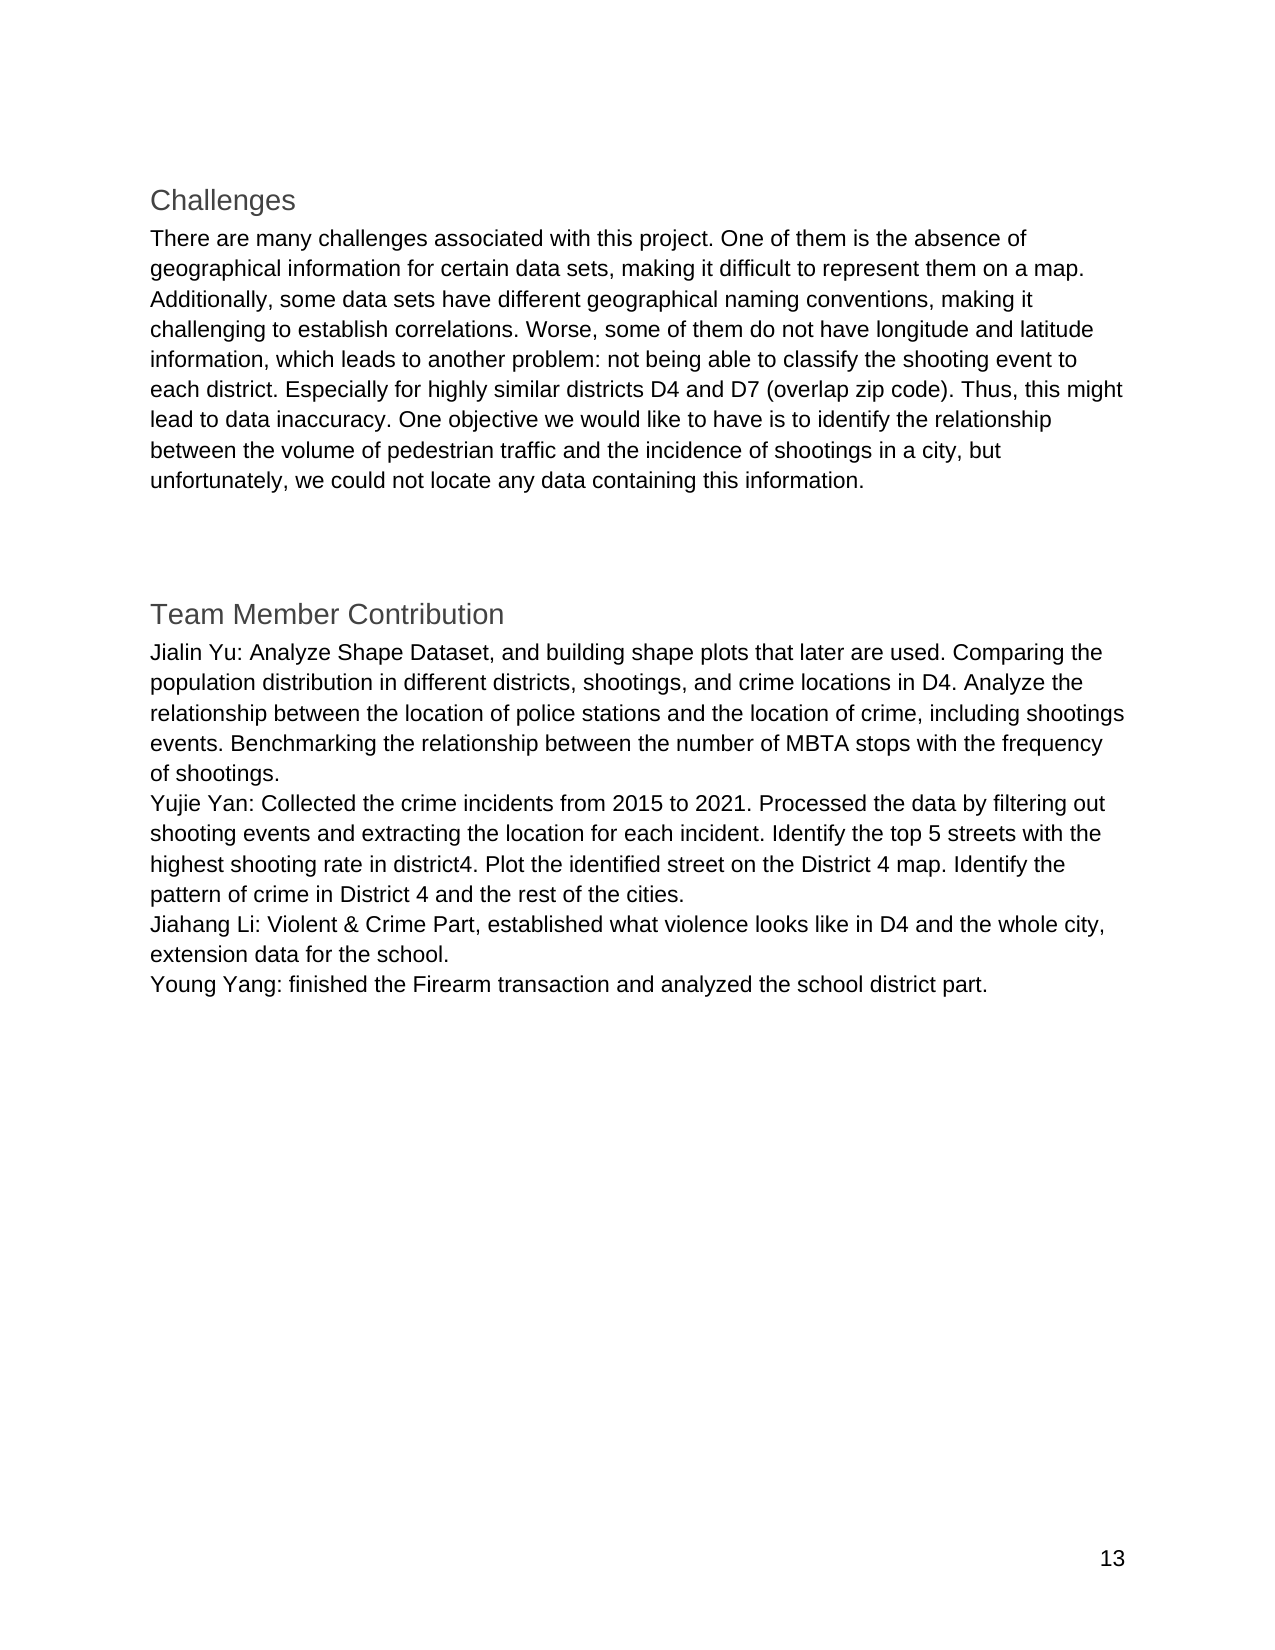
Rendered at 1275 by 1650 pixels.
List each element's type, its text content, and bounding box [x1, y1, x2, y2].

subtitle Team Member Contribution [150, 597, 1125, 631]
text Young Yang: finished the Firearm transaction and analyzed the school district part. [150, 971, 1125, 998]
text Yujie Yan: Collected the crime incidents from 2015 to 2021. Processed the data by filtering out shooting events and extracting the location for each incident. Identify the top 5 streets with the highest shooting rate in district4. Plot the identified street on the District 4 map. Identify the pattern of crime in District 4 and the rest of the cities. [150, 790, 1125, 907]
text Jialin Yu: Analyze Shape Dataset, and building shape plots that later are used. Comparing the population distribution in different districts, shootings, and crime locations in D4. Analyze the relationship between the location of police stations and the location of crime, including shootings events. Benchmarking the relationship between the number of MBTA stops with the frequency of shootings. [150, 639, 1125, 786]
text There are many challenges associated with this project. One of them is the absence of geographical information for certain data sets, making it difficult to represent them on a map. Additionally, some data sets have different geographical naming conventions, making it challenging to establish correlations. Worse, some of them do not have longitude and latitude information, which leads to another problem: not being able to classify the shooting event to each district. Especially for highly similar districts D4 and D7 (overlap zip code). Thus, this might lead to data inaccuracy. One objective we would like to have is to identify the relationship between the volume of pedestrian traffic and the incidence of shootings in a city, but unfortunately, we could not locate any data containing this information. [150, 225, 1125, 493]
subtitle Challenges [150, 183, 1125, 217]
text Jiahang Li: Violent & Crime Part, established what violence looks like in D4 and the whole city, extension data for the school. [150, 911, 1125, 968]
